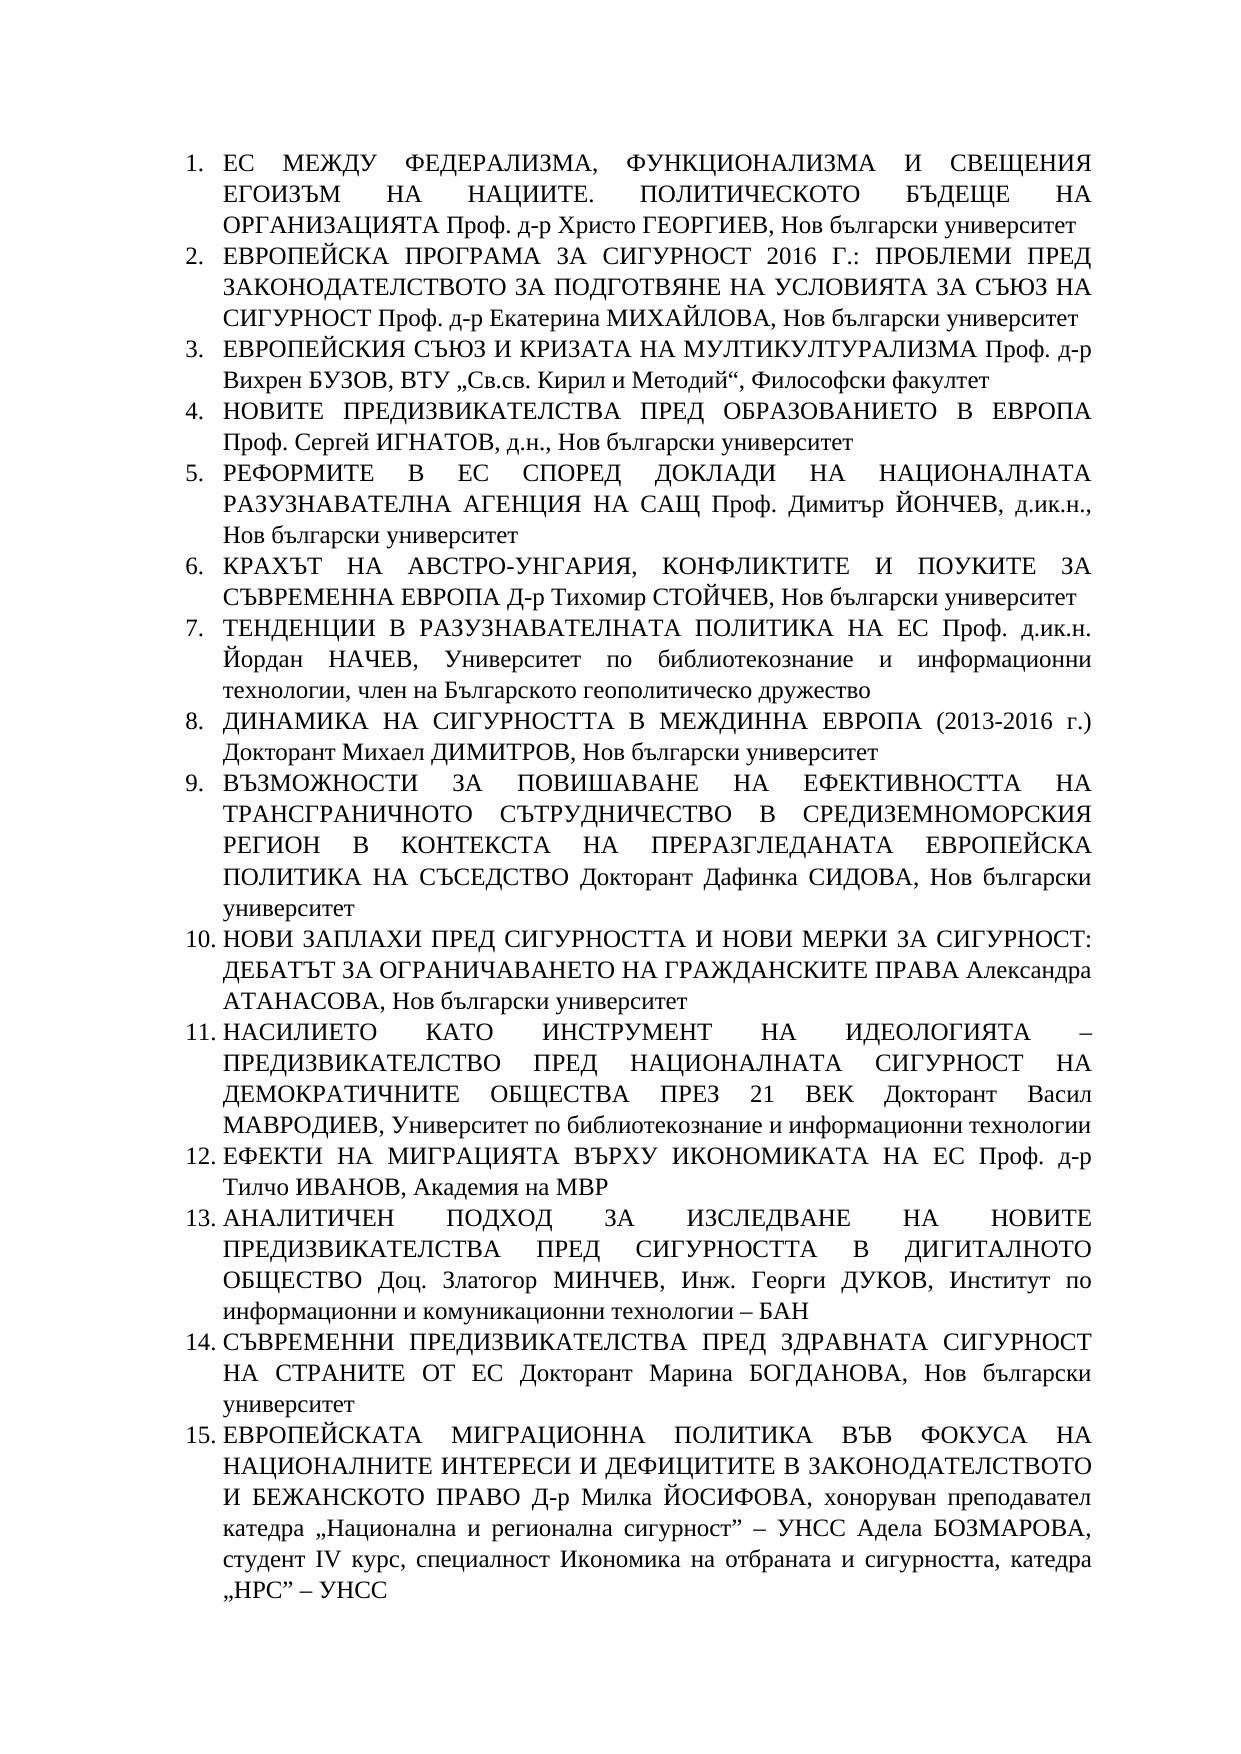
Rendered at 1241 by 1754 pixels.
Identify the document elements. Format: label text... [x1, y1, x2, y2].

list ЕВРОПЕЙСКИЯ СЪЮЗ И КРИЗАТА НА МУЛТИКУЛТУРАЛИЗМА Проф. д-р Вихрен БУЗОВ, ВТУ „Св.св. Кирил и Методий“, Философски факултет [185, 334, 1093, 394]
list НАСИЛИЕТО КАТО ИНСТРУМЕНТ НА ИДЕОЛОГИЯТА – ПРЕДИЗВИКАТЕЛСТВО ПРЕД НАЦИОНАЛНАТА СИГУРНОСТ НА ДЕМОКРАТИЧНИТЕ ОБЩЕСТВА ПРЕЗ 21 ВЕК Докторант Васил МАВРОДИЕВ, Университет по библиотекознание и информационни технологии [185, 1017, 1093, 1139]
list ЕВРОПЕЙСКА ПРОГРАМА ЗА СИГУРНОСТ 2016 Г.: ПРОБЛЕМИ ПРЕД ЗАКОНОДАТЕЛСТВОТО ЗА ПОДГОТВЯНЕ НА УСЛОВИЯТА ЗА СЪЮЗ НА СИГУРНОСТ Проф. д-р Екатерина МИХАЙЛОВА, Нов български университет [185, 241, 1093, 332]
list ВЪЗМОЖНОСТИ ЗА ПОВИШАВАНЕ НА ЕФЕКТИВНОСТТА НА ТРАНСГРАНИЧНОТО СЪТРУДНИЧЕСТВО В СРЕДИЗЕМНОМОРСКИЯ РЕГИОН В КОНТЕКСТА НА ПРЕРАЗГЛЕДАНАТА ЕВРОПЕЙСКА ПОЛИТИКА НА СЪСЕДСТВО Докторант Дафинка СИДОВА, Нов български университет [185, 768, 1093, 921]
list ЕС МЕЖДУ ФЕДЕРАЛИЗМА, ФУНКЦИОНАЛИЗМА И СВЕЩЕНИЯ ЕГОИЗЪМ НА НАЦИИТЕ. ПОЛИТИЧЕСКОТО БЪДЕЩЕ НА ОРГАНИЗАЦИЯТА Проф. д-р Христо ГЕОРГИЕВ, Нов български университет [185, 148, 1093, 238]
list ДИНАМИКА НА СИГУРНОСТТА В МЕЖДИННА ЕВРОПА (2013-2016 г.) Докторант Михаел ДИМИТРОВ, Нов български университет [185, 706, 1093, 766]
list АНАЛИТИЧЕН ПОДХОД ЗА ИЗСЛЕДВАНЕ НА НОВИТЕ ПРЕДИЗВИКАТЕЛСТВА ПРЕД СИГУРНОСТТА В ДИГИТАЛНОТО ОБЩЕСТВО Доц. Златогор МИНЧЕВ, Инж. Георги ДУКОВ, Институт по информационни и комуникационни технологии – БАН [185, 1203, 1093, 1325]
list ЕВРОПЕЙСКАТА МИГРАЦИОННА ПОЛИТИКА ВЪВ ФОКУСА НА НАЦИОНАЛНИТЕ ИНТЕРЕСИ И ДЕФИЦИТИТЕ В ЗАКОНОДАТЕЛСТВОТО И БЕЖАНСКОТО ПРАВО Д-р Милка ЙОСИФОВА, хоноруван преподавател катедра „Национална и регионална сигурност” – УНСС Адела БОЗМАРОВА, студент IV курс, специалност Икономика на отбраната и сигурността, катедра „НРС” – УНСС [185, 1420, 1093, 1604]
list ЕФЕКТИ НА МИГРАЦИЯТА ВЪРХУ ИКОНОМИКАТА НА ЕС Проф. д-р Тилчо ИВАНОВ, Академия на МВР [185, 1141, 1093, 1201]
list КРАХЪТ НА АВСТРО-УНГАРИЯ, КОНФЛИКТИТЕ И ПОУКИТЕ ЗА СЪВРЕМЕННА ЕВРОПА Д-р Тихомир СТОЙЧЕВ, Нов български университет [185, 551, 1093, 611]
list НОВИ ЗАПЛАХИ ПРЕД СИГУРНОСТТА И НОВИ МЕРКИ ЗА СИГУРНОСТ: ДЕБАТЪТ ЗА ОГРАНИЧАВАНЕТО НА ГРАЖДАНСКИТЕ ПРАВА Александра АТАНАСОВА, Нов български университет [185, 924, 1093, 1014]
list РЕФОРМИТЕ В ЕС СПОРЕД ДОКЛАДИ НА НАЦИОНАЛНАТА РАЗУЗНАВАТЕЛНА АГЕНЦИЯ НА САЩ Проф. Димитър ЙОНЧЕВ, д.ик.н., Нов български университет [185, 458, 1093, 549]
list НОВИТЕ ПРЕДИЗВИКАТЕЛСТВА ПРЕД ОБРАЗОВАНИЕТО В ЕВРОПА Проф. Сергей ИГНАТОВ, д.н., Нов български университет [185, 396, 1093, 456]
list ТЕНДЕНЦИИ В РАЗУЗНАВАТЕЛНАТА ПОЛИТИКА НА ЕС Проф. д.ик.н. Йордан НАЧЕВ, Университет по библиотекознание и информационни технологии, член на Българското геополитическо дружество [185, 613, 1093, 704]
list СЪВРЕМЕННИ ПРЕДИЗВИКАТЕЛСТВА ПРЕД ЗДРАВНАТА СИГУРНОСТ НА СТРАНИТЕ ОТ ЕС Докторант Марина БОГДАНОВА, Нов български университет [185, 1327, 1093, 1418]
